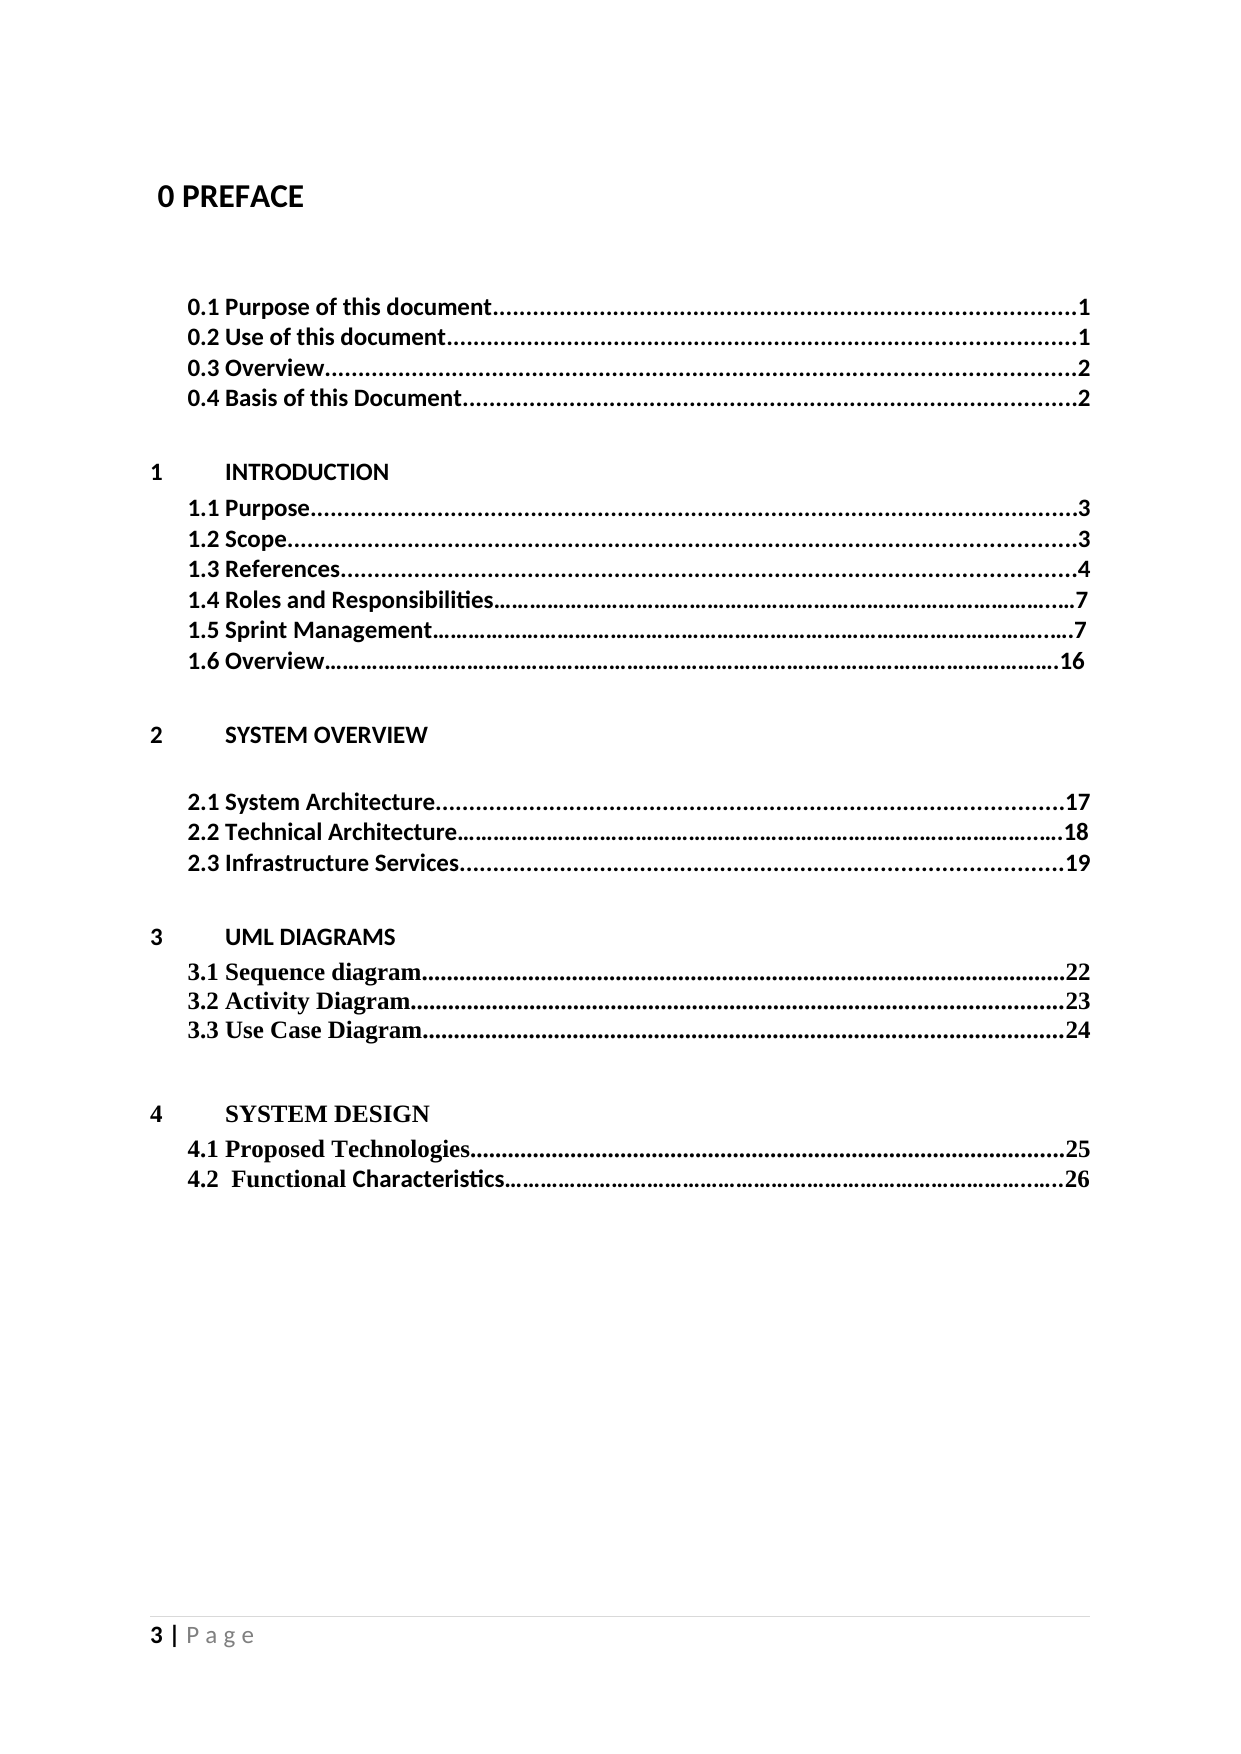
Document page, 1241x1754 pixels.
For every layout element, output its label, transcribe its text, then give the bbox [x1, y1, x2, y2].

text 3 UML Diagrams [150, 921, 1090, 951]
text 4.2 Functional Characteristics……………………………………………………………………………..…..26 [187, 1163, 1090, 1193]
text 1 Introduction [150, 456, 1090, 486]
subtitle 0 PREFACE [150, 175, 1090, 216]
text 2 System OvervieW [150, 719, 1090, 749]
text 1.2 Scope 3 [187, 523, 1090, 554]
text 3.2 Activity Diagram 23 [187, 986, 1090, 1015]
text 2.2 Technical Architecture……………………………………………………………………………………..….18 [187, 817, 1090, 847]
text 4.1 Proposed Technologies 25 [150, 1134, 1090, 1163]
text 1.6 Overview…………………………………………………………………………………………………………….16 [187, 645, 1090, 676]
text 2.3 Infrastructure Services 19 [187, 847, 1090, 878]
text 0.3 Overview 2 [187, 352, 1090, 382]
text 3.3 Use Case Diagram 24 [187, 1015, 1090, 1044]
text 1.5 Sprint Management…………………………………………………………………………………………..….7 [187, 615, 1090, 645]
text 3.1 Sequence diagram 22 [150, 957, 1090, 986]
text 1.4 Roles and Responsibilities…………………………………………………………………………………..…7 [187, 584, 1090, 615]
text 1.3 References 4 [187, 554, 1090, 584]
text 0.4 Basis of this Document 2 [187, 382, 1090, 413]
text 0.2 Use of this document 1 [187, 321, 1090, 352]
text 0.1 Purpose of this document 1 [187, 291, 1090, 321]
text 2.1 System Architecture 17 [187, 786, 1090, 817]
text 4 System DesiGN [150, 1099, 1090, 1128]
text 1.1 Purpose 3 [187, 493, 1090, 523]
